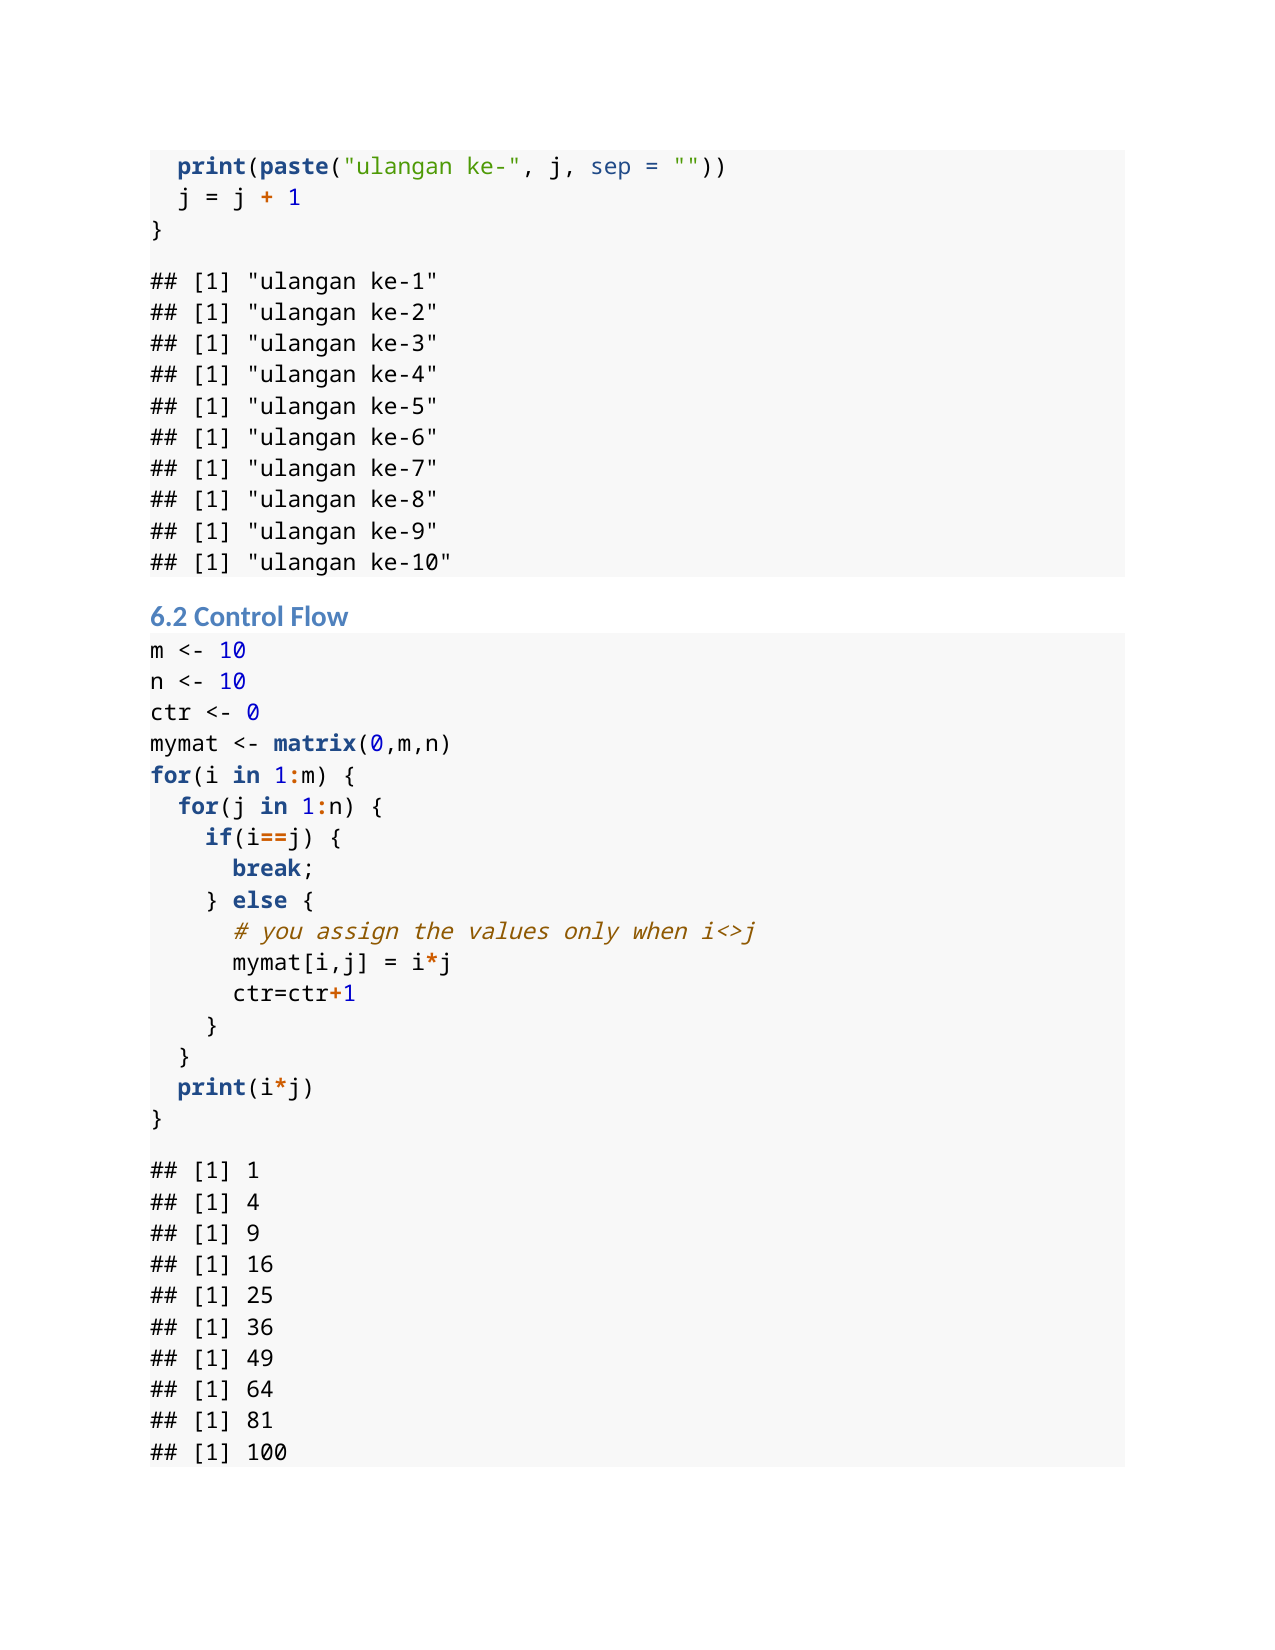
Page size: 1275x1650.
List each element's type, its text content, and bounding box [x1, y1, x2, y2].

subtitle 6.2 Control Flow [150, 598, 1125, 633]
text m <- 10 n <- 10 ctr <- 0 mymat <- matrix(0,m,n) for(i in 1:m) { for(j in 1:n) { if(i==j) { break; } else { # you assign the values only when i<>j mymat[i,j] = i*j ctr=ctr+1 } } print(i*j) } [150, 633, 1125, 1133]
text ## [1] 1 ## [1] 4 ## [1] 9 ## [1] 16 ## [1] 25 ## [1] 36 ## [1] 49 ## [1] 64 ## [1] 81 ## [1] 100 [150, 1154, 1125, 1467]
text j = 1 while (j < 11) { print(paste("ulangan ke-", j, sep = "")) j = j + 1 } [150, 150, 1125, 244]
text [150, 264, 1125, 577]
